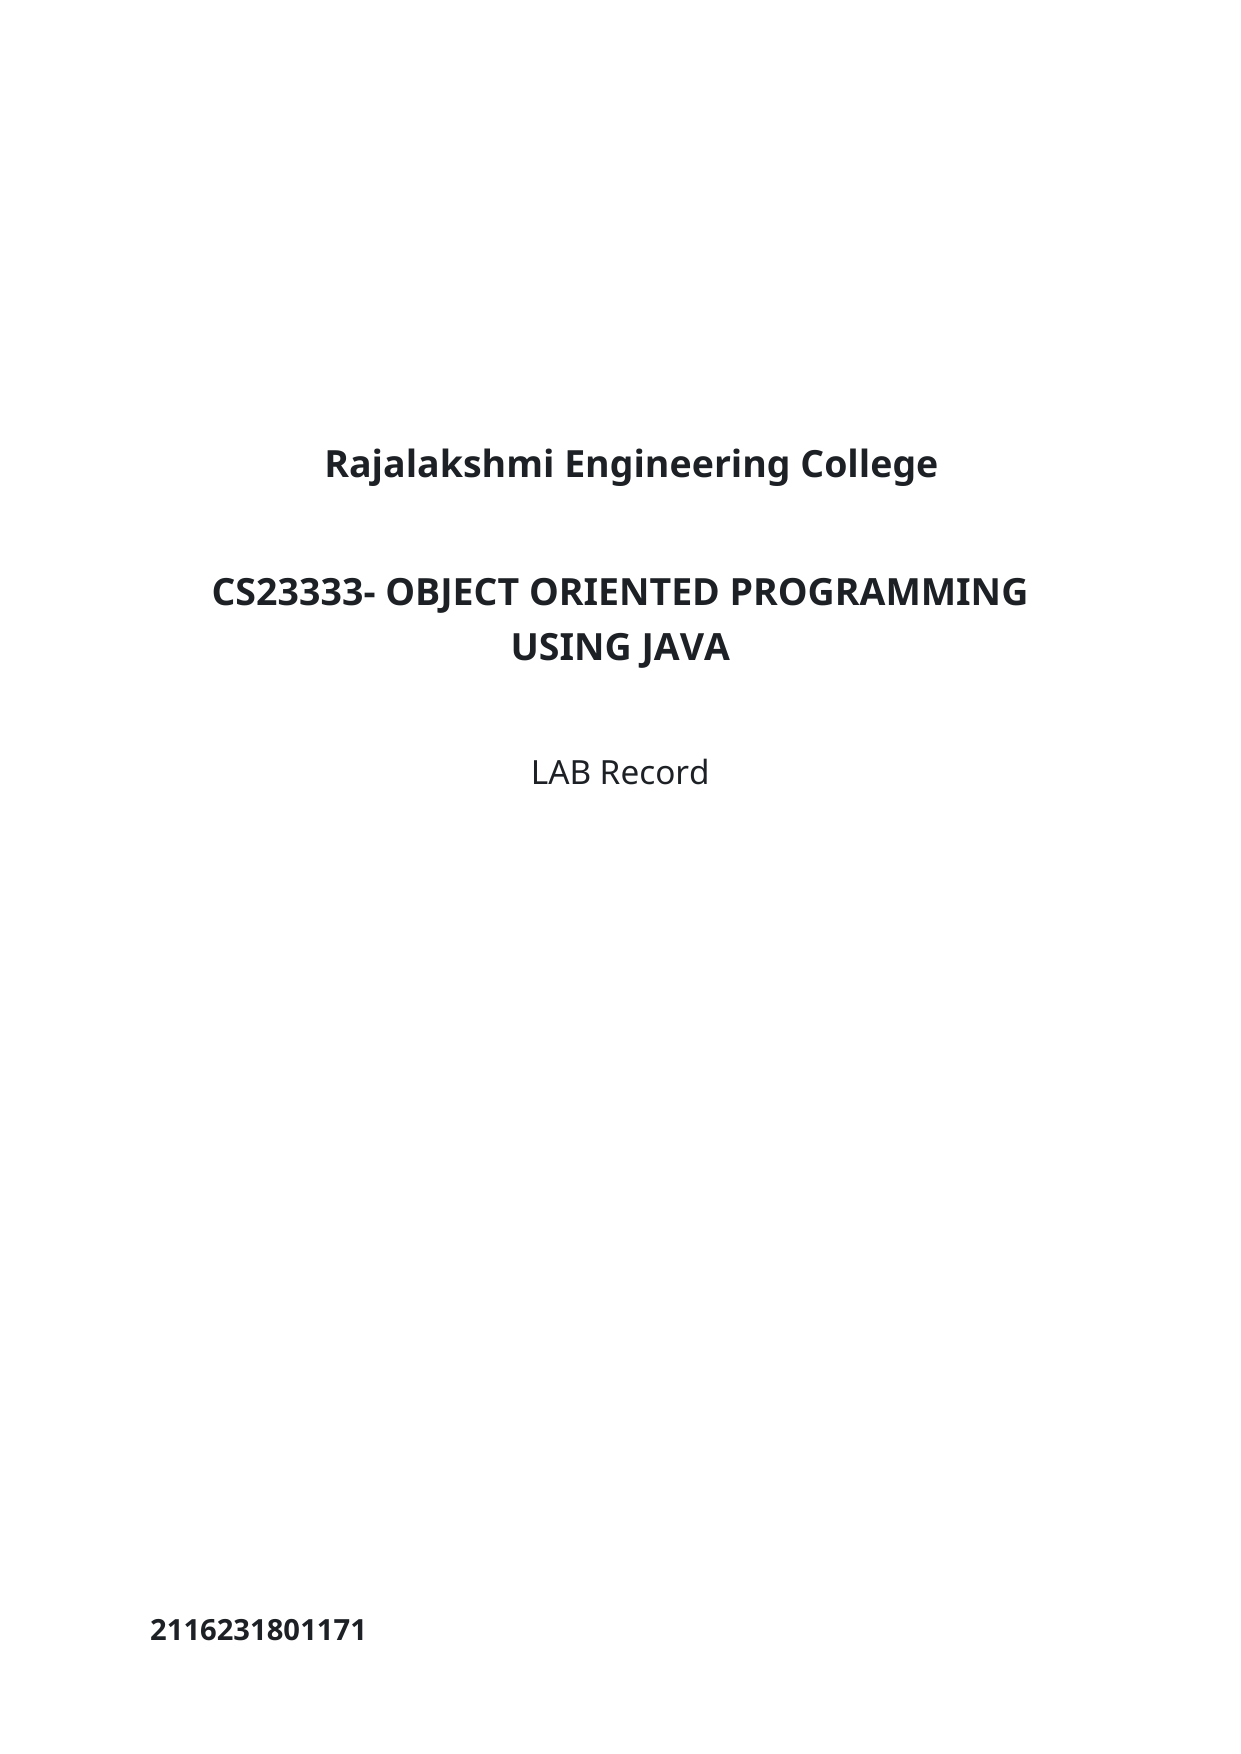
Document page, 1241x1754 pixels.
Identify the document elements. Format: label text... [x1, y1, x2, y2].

text LAB Record [150, 749, 1090, 794]
text Rajalakshmi Engineering College [114, 437, 1090, 488]
text CS23333- OBJECT ORIENTED PROGRAMMING USING JAVA [150, 565, 1090, 671]
